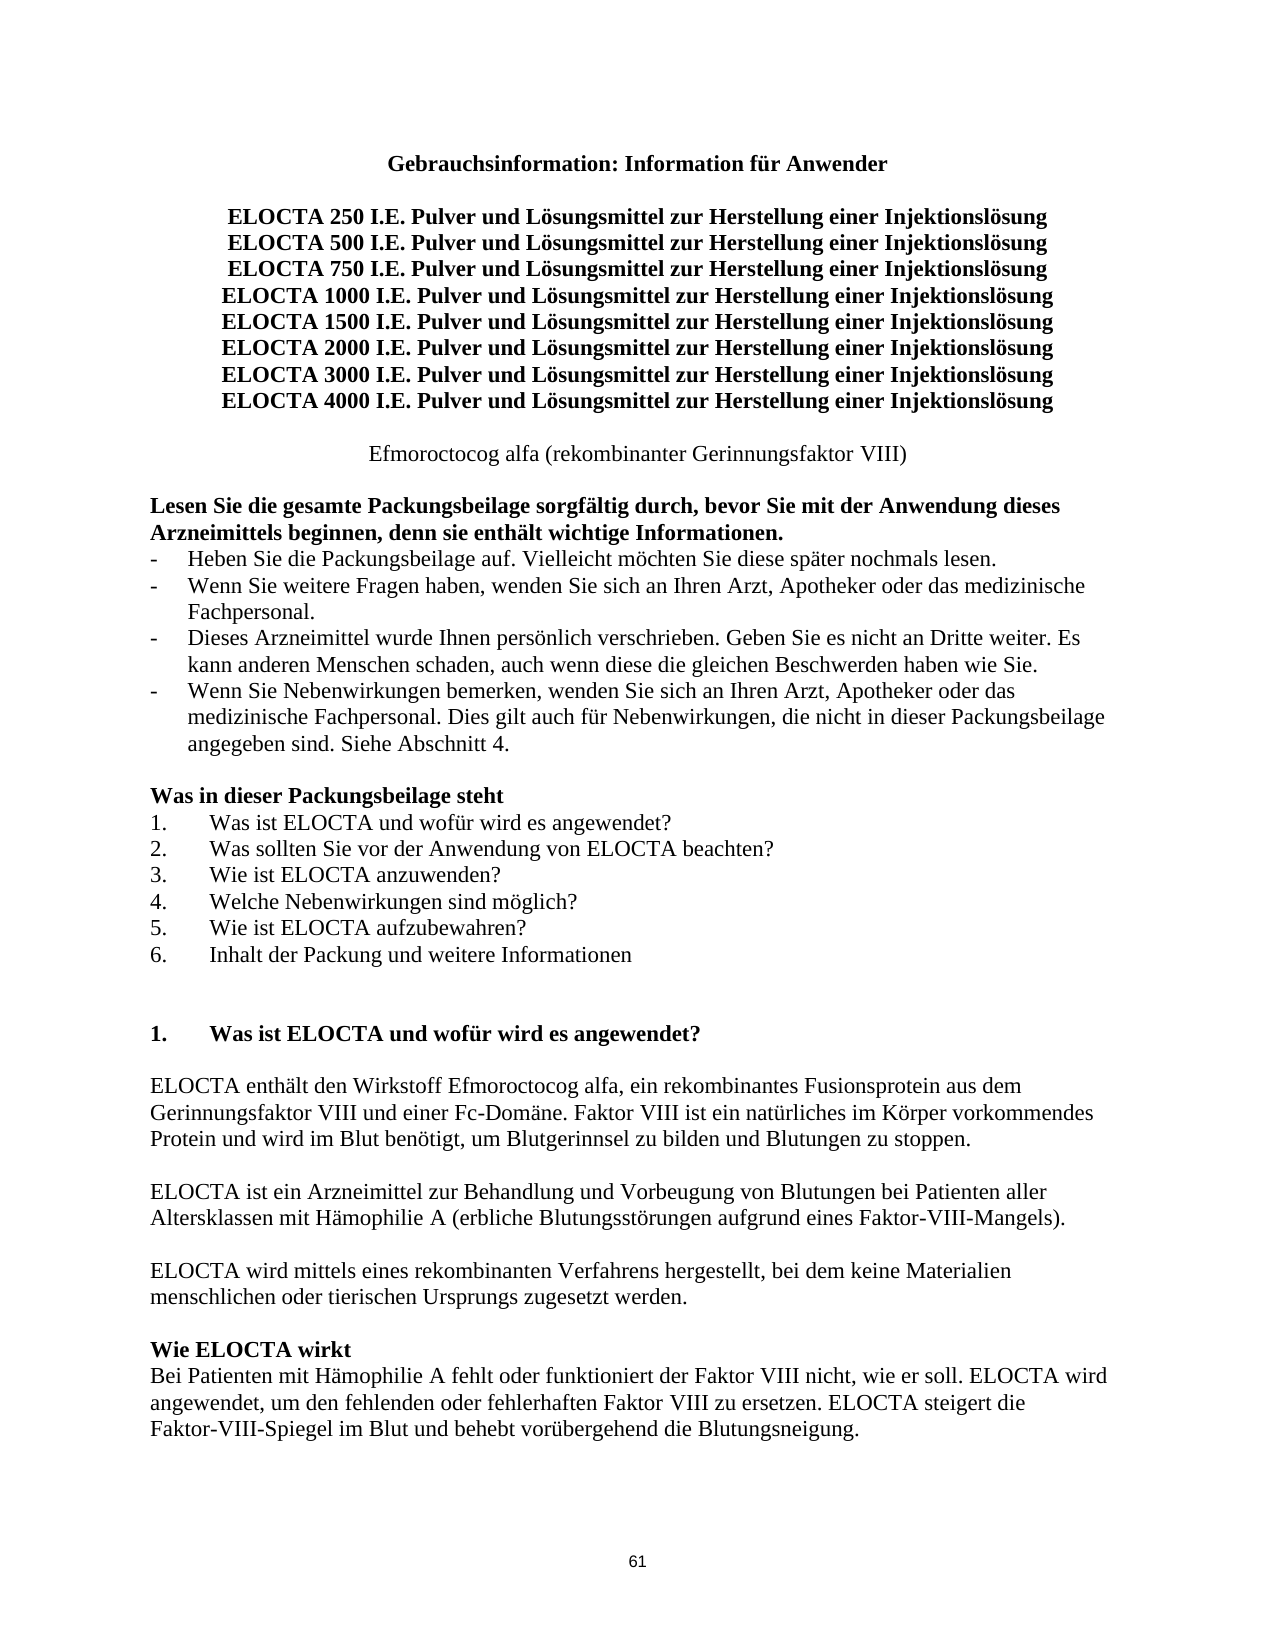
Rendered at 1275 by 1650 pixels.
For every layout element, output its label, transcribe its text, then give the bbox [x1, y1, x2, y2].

text Wie ELOCTA wirkt [150, 1336, 1125, 1362]
text ELOCTA enthält den Wirkstoff Efmoroctocog alfa, ein rekombinantes Fusionsprotein aus dem Gerinnungsfaktor VIII und einer Fc-Domäne. Faktor VIII ist ein natürliches im Körper vorkommendes Protein und wird im Blut benötigt, um Blutgerinnsel zu bilden und Blutungen zu stoppen. [150, 1072, 1125, 1151]
text ELOCTA 3000 I.E. Pulver und Lösungsmittel zur Herstellung einer Injektionslösung [150, 361, 1125, 387]
list Wie ist ELOCTA anzuwenden? [150, 862, 1125, 888]
text Gebrauchsinformation: Information für Anwender [150, 150, 1125, 176]
text Bei Patienten mit Hämophilie A fehlt oder funktioniert der Faktor VIII nicht, wie er soll. ELOCTA wird angewendet, um den fehlenden oder fehlerhaften Faktor VIII zu ersetzen. ELOCTA steigert die Faktor-VIII-Spiegel im Blut und behebt vorübergehend die Blutungsneigung. [150, 1362, 1125, 1441]
text ELOCTA 500 I.E. Pulver und Lösungsmittel zur Herstellung einer Injektionslösung [150, 229, 1125, 255]
text ELOCTA 1000 I.E. Pulver und Lösungsmittel zur Herstellung einer Injektionslösung [150, 282, 1125, 308]
list Welche Nebenwirkungen sind möglich? [150, 888, 1125, 914]
text ELOCTA 250 I.E. Pulver und Lösungsmittel zur Herstellung einer Injektionslösung [150, 203, 1125, 229]
text ELOCTA 4000 I.E. Pulver und Lösungsmittel zur Herstellung einer Injektionslösung [150, 387, 1125, 413]
list Was ist ELOCTA und wofür wird es angewendet? [150, 809, 1125, 835]
list Was sollten Sie vor der Anwendung von ELOCTA beachten? [150, 835, 1125, 862]
text ELOCTA ist ein Arzneimittel zur Behandlung und Vorbeugung von Blutungen bei Patienten aller Altersklassen mit Hämophilie A (erbliche Blutungsstörungen aufgrund eines Faktor-VIII-Mangels). [150, 1178, 1125, 1231]
text Was in dieser Packungsbeilage steht [150, 782, 1125, 809]
list Wie ist ELOCTA aufzubewahren? [150, 914, 1125, 941]
list Dieses Arzneimittel wurde Ihnen persönlich verschrieben. Geben Sie es nicht an Dritte weiter. Es kann anderen Menschen schaden, auch wenn diese die gleichen Beschwerden haben wie Sie. [150, 624, 1125, 677]
list Inhalt der Packung und weitere Informationen [150, 941, 1125, 967]
text Lesen Sie die gesamte Packungsbeilage sorgfältig durch, bevor Sie mit der Anwendung dieses Arzneimittels beginnen, denn sie enthält wichtige Informationen. [150, 493, 1125, 545]
list Wenn Sie weitere Fragen haben, wenden Sie sich an Ihren Arzt, Apotheker oder das medizinische Fachpersonal. [150, 572, 1125, 624]
text Efmoroctocog alfa (rekombinanter Gerinnungsfaktor VIII) [150, 440, 1125, 466]
text ELOCTA wird mittels eines rekombinanten Verfahrens hergestellt, bei dem keine Materialien menschlichen oder tierischen Ursprungs zugesetzt werden. [150, 1257, 1125, 1309]
list Wenn Sie Nebenwirkungen bemerken, wenden Sie sich an Ihren Arzt, Apotheker oder das medizinische Fachpersonal. Dies gilt auch für Nebenwirkungen, die nicht in dieser Packungsbeilage angegeben sind. Siehe Abschnitt 4. [150, 677, 1125, 756]
text ELOCTA 2000 I.E. Pulver und Lösungsmittel zur Herstellung einer Injektionslösung [150, 334, 1125, 361]
list 1. Was ist ELOCTA und wofür wird es angewendet? [150, 1020, 1125, 1046]
text ELOCTA 1500 I.E. Pulver und Lösungsmittel zur Herstellung einer Injektionslösung [150, 308, 1125, 334]
list Heben Sie die Packungsbeilage auf. Vielleicht möchten Sie diese später nochmals lesen. [150, 545, 1125, 572]
text ELOCTA 750 I.E. Pulver und Lösungsmittel zur Herstellung einer Injektionslösung [150, 255, 1125, 282]
